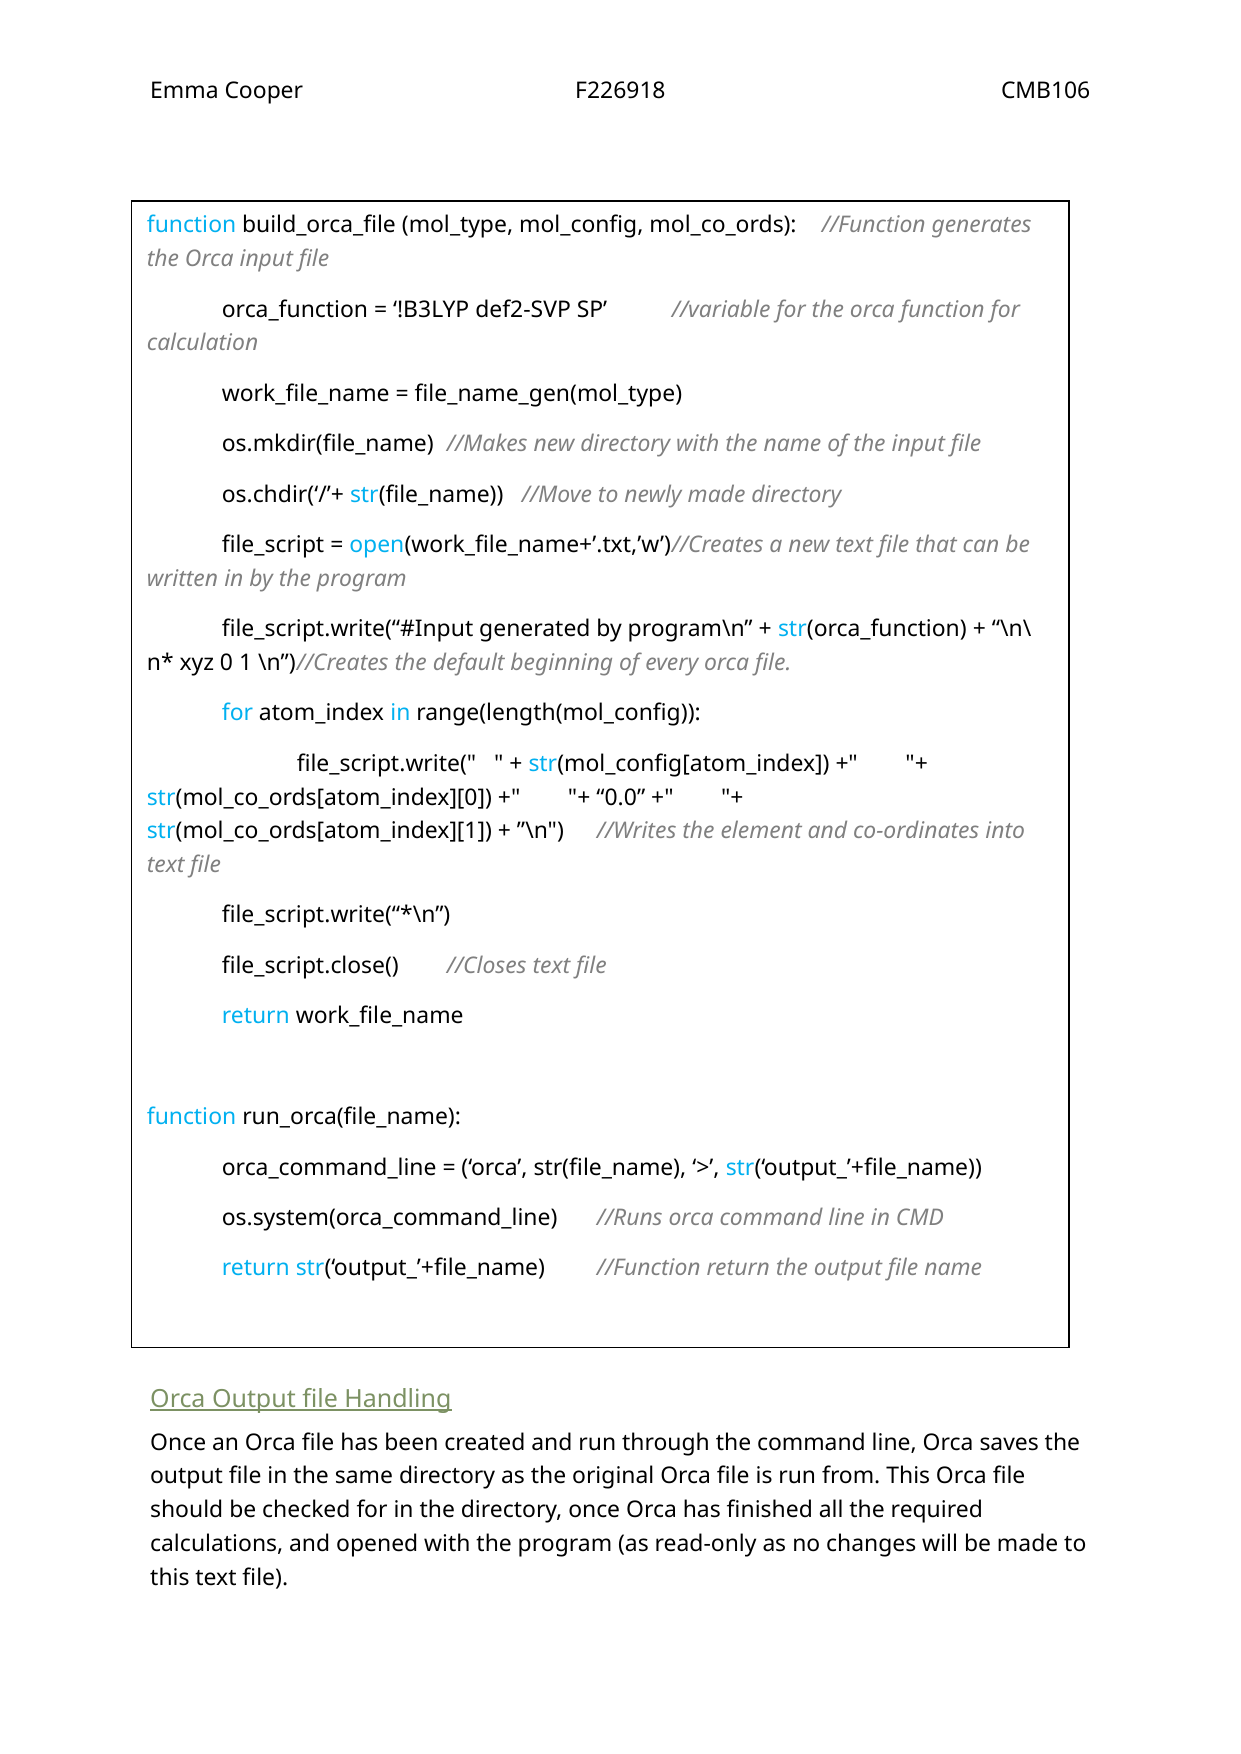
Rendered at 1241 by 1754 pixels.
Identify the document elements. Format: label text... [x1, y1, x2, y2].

text Once an Orca file has been created and run through the command line, Orca saves the output file in the same directory as the original Orca file is run from. This Orca file should be checked for in the directory, once Orca has finished all the required calculations, and opened with the program (as read-only as no changes will be made to this text file). [150, 1426, 1090, 1592]
subtitle Orca Output file Handling [150, 200, 1090, 1414]
